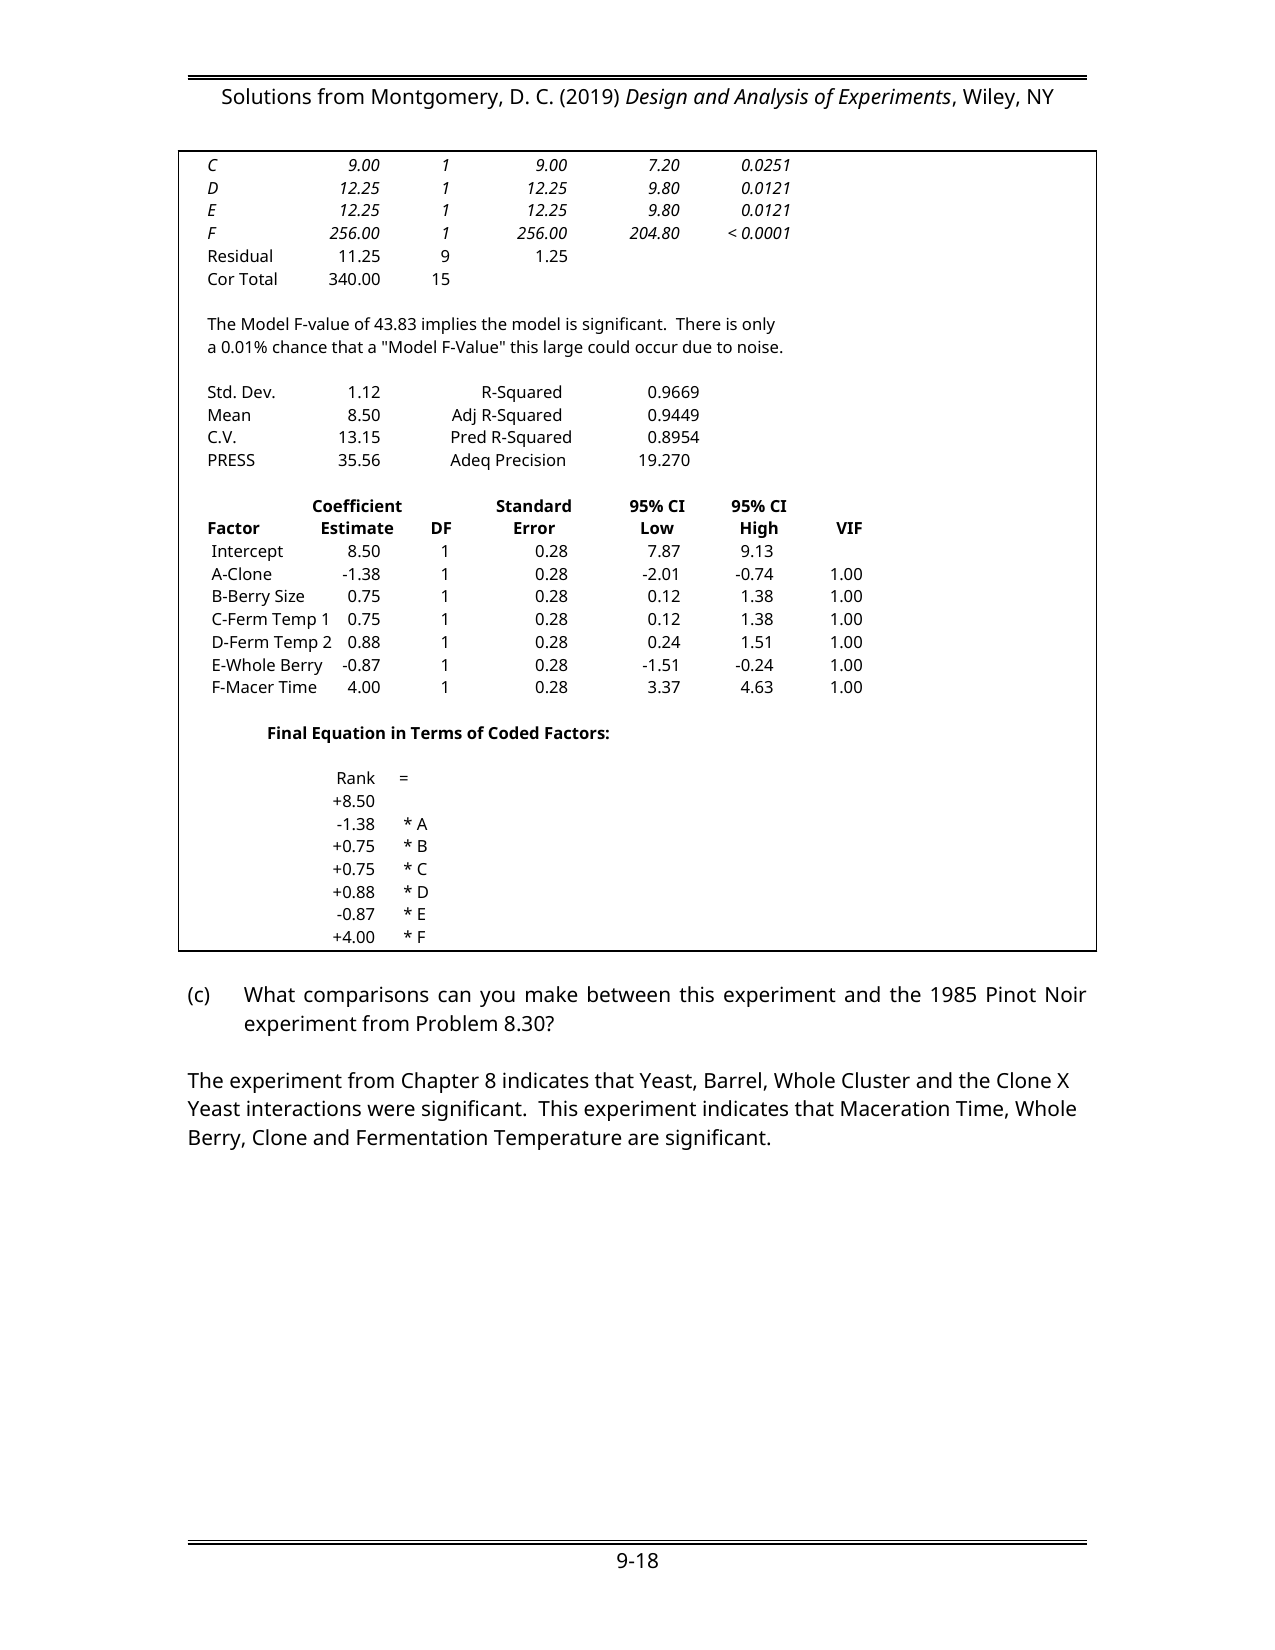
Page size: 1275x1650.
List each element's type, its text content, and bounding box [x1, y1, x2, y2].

text Cor Total 340.00 15 [187, 267, 1087, 290]
text Intercept 8.50 1 0.28 7.87 9.13 [187, 540, 1087, 562]
text +4.00 * F [179, 922, 1096, 950]
text E 12.25 1 12.25 9.80 0.0121 [187, 199, 1087, 222]
text +0.75 * B [187, 835, 1087, 858]
text C 9.00 1 9.00 7.20 0.0251 [179, 152, 1096, 176]
text +0.88 * D [187, 880, 1087, 903]
text +8.50 [187, 789, 1087, 812]
text Rank = [187, 767, 1087, 789]
text a 0.01% chance that a "Model F-Value" this large could occur due to noise. [187, 335, 1087, 358]
text Final Equation in Terms of Coded Factors: [187, 721, 1087, 744]
text E-Whole Berry -0.87 1 0.28 -1.51 -0.24 1.00 [187, 653, 1087, 676]
text Mean 8.50 Adj R-Squared 0.9449 [187, 403, 1087, 426]
text -0.87 * E [187, 903, 1087, 922]
text F 256.00 1 256.00 204.80 < 0.0001 [187, 222, 1087, 244]
text Factor Estimate DF Error Low High VIF [187, 517, 1087, 540]
text +0.75 * C [187, 858, 1087, 880]
text The experiment from Chapter 8 indicates that Yeast, Barrel, Whole Cluster and the Clone X Yeast interactions were significant. This experiment indicates that Maceration Time, Whole Berry, Clone and Fermentation Temperature are significant. [187, 1066, 1087, 1151]
text D-Ferm Temp 2 0.88 1 0.28 0.24 1.51 1.00 [187, 631, 1087, 653]
text A-Clone -1.38 1 0.28 -2.01 -0.74 1.00 [187, 562, 1087, 585]
text F-Macer Time 4.00 1 0.28 3.37 4.63 1.00 [187, 676, 1087, 699]
text The Model F-value of 43.83 implies the model is significant. There is only [187, 313, 1087, 335]
text Coefficient Standard 95% CI 95% CI [187, 494, 1087, 517]
text C-Ferm Temp 1 0.75 1 0.28 0.12 1.38 1.00 [187, 608, 1087, 631]
text Std. Dev. 1.12 R-Squared 0.9669 [187, 381, 1087, 403]
text -1.38 * A [187, 812, 1087, 835]
text (c) What comparisons can you make between this experiment and the 1985 Pinot Noir experiment from Problem 8.30? [187, 981, 1087, 1037]
text D 12.25 1 12.25 9.80 0.0121 [187, 176, 1087, 199]
text C.V. 13.15 Pred R-Squared 0.8954 [187, 426, 1087, 449]
text PRESS 35.56 Adeq Precision 19.270 [187, 449, 1087, 472]
text B-Berry Size 0.75 1 0.28 0.12 1.38 1.00 [187, 585, 1087, 608]
text Residual 11.25 9 1.25 [187, 244, 1087, 267]
